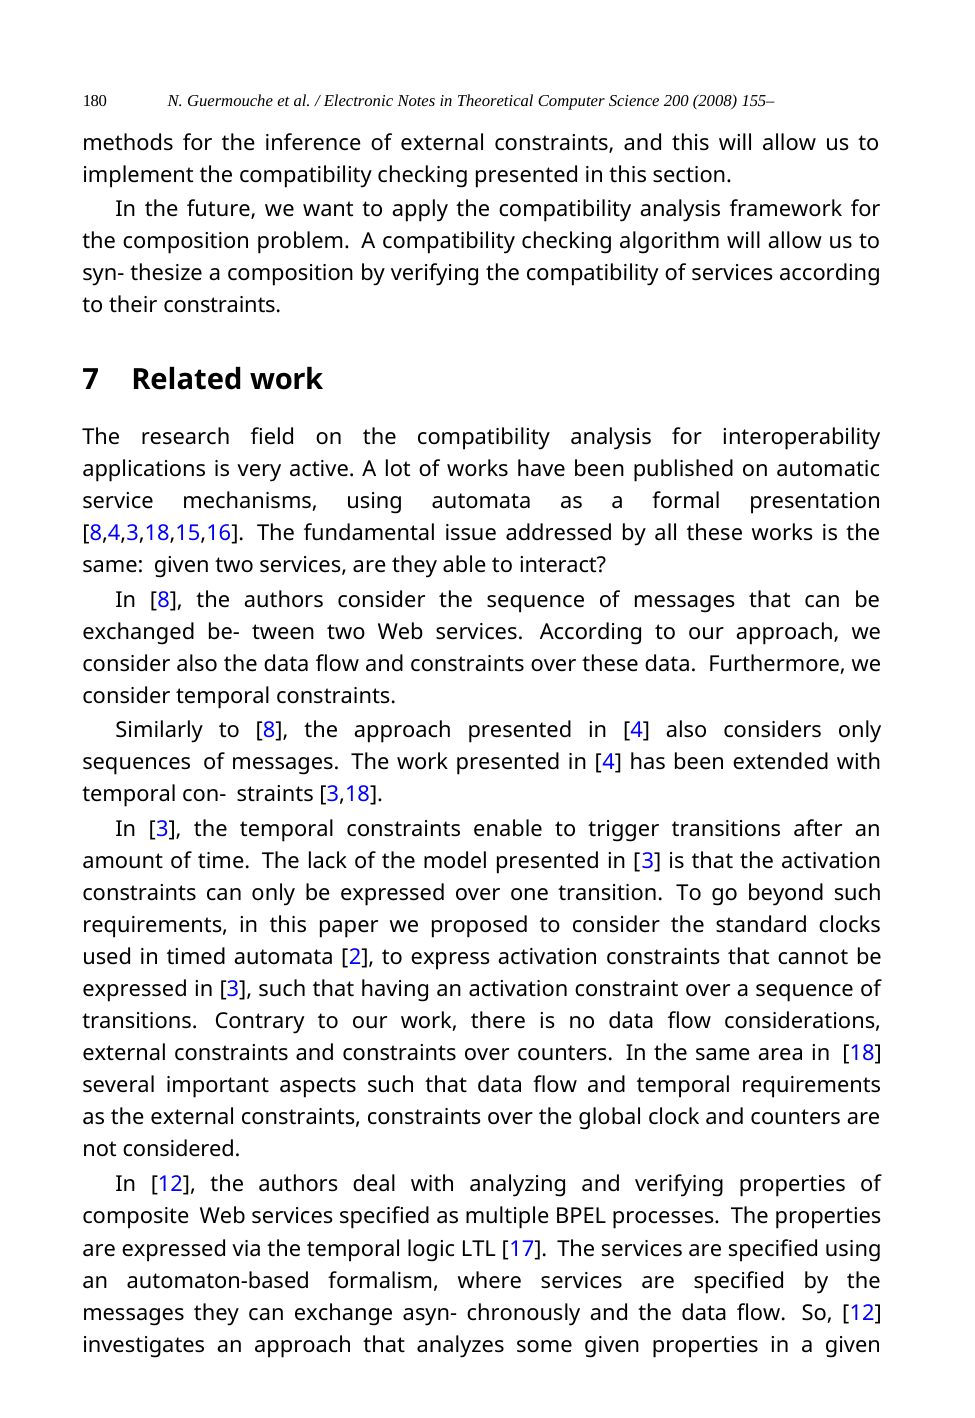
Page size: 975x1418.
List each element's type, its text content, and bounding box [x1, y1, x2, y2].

text The research field on the compatibility analysis for interoperability applications is very active. A lot of works have been published on automatic service mechanisms, using automata as a formal presentation [8,4,3,18,15,16]. The fundamental issue addressed by all these works is the same: given two services, are they able to interact? [82, 421, 881, 579]
text Similarly to [8], the approach presented in [4] also considers only sequences of messages. The work presented in [4] has been extended with temporal con- straints [3,18]. [82, 714, 881, 808]
text methods for the inference of external constraints, and this will allow us to implement the compatibility checking presented in this section. [82, 127, 881, 188]
text In the future, we want to apply the compatibility analysis framework for the composition problem. A compatibility checking algorithm will allow us to syn- thesize a composition by verifying the compatibility of services according to their constraints. [82, 193, 881, 319]
text In [3], the temporal constraints enable to trigger transitions after an amount of time. The lack of the model presented in [3] is that the activation constraints can only be expressed over one transition. To go beyond such requirements, in this paper we proposed to consider the standard clocks used in timed automata [2], to express activation constraints that cannot be expressed in [3], such that having an activation constraint over a sequence of transitions. Contrary to our work, there is no data flow considerations, external constraints and constraints over counters. In the same area in [18] several important aspects such that data flow and temporal requirements as the external constraints, constraints over the global clock and counters are not considered. [82, 813, 882, 1163]
subtitle Related work [82, 358, 906, 398]
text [82, 1168, 882, 1358]
text In [8], the authors consider the sequence of messages that can be exchanged be- tween two Web services. According to our approach, we consider also the data flow and constraints over these data. Furthermore, we consider temporal constraints. [82, 583, 881, 709]
